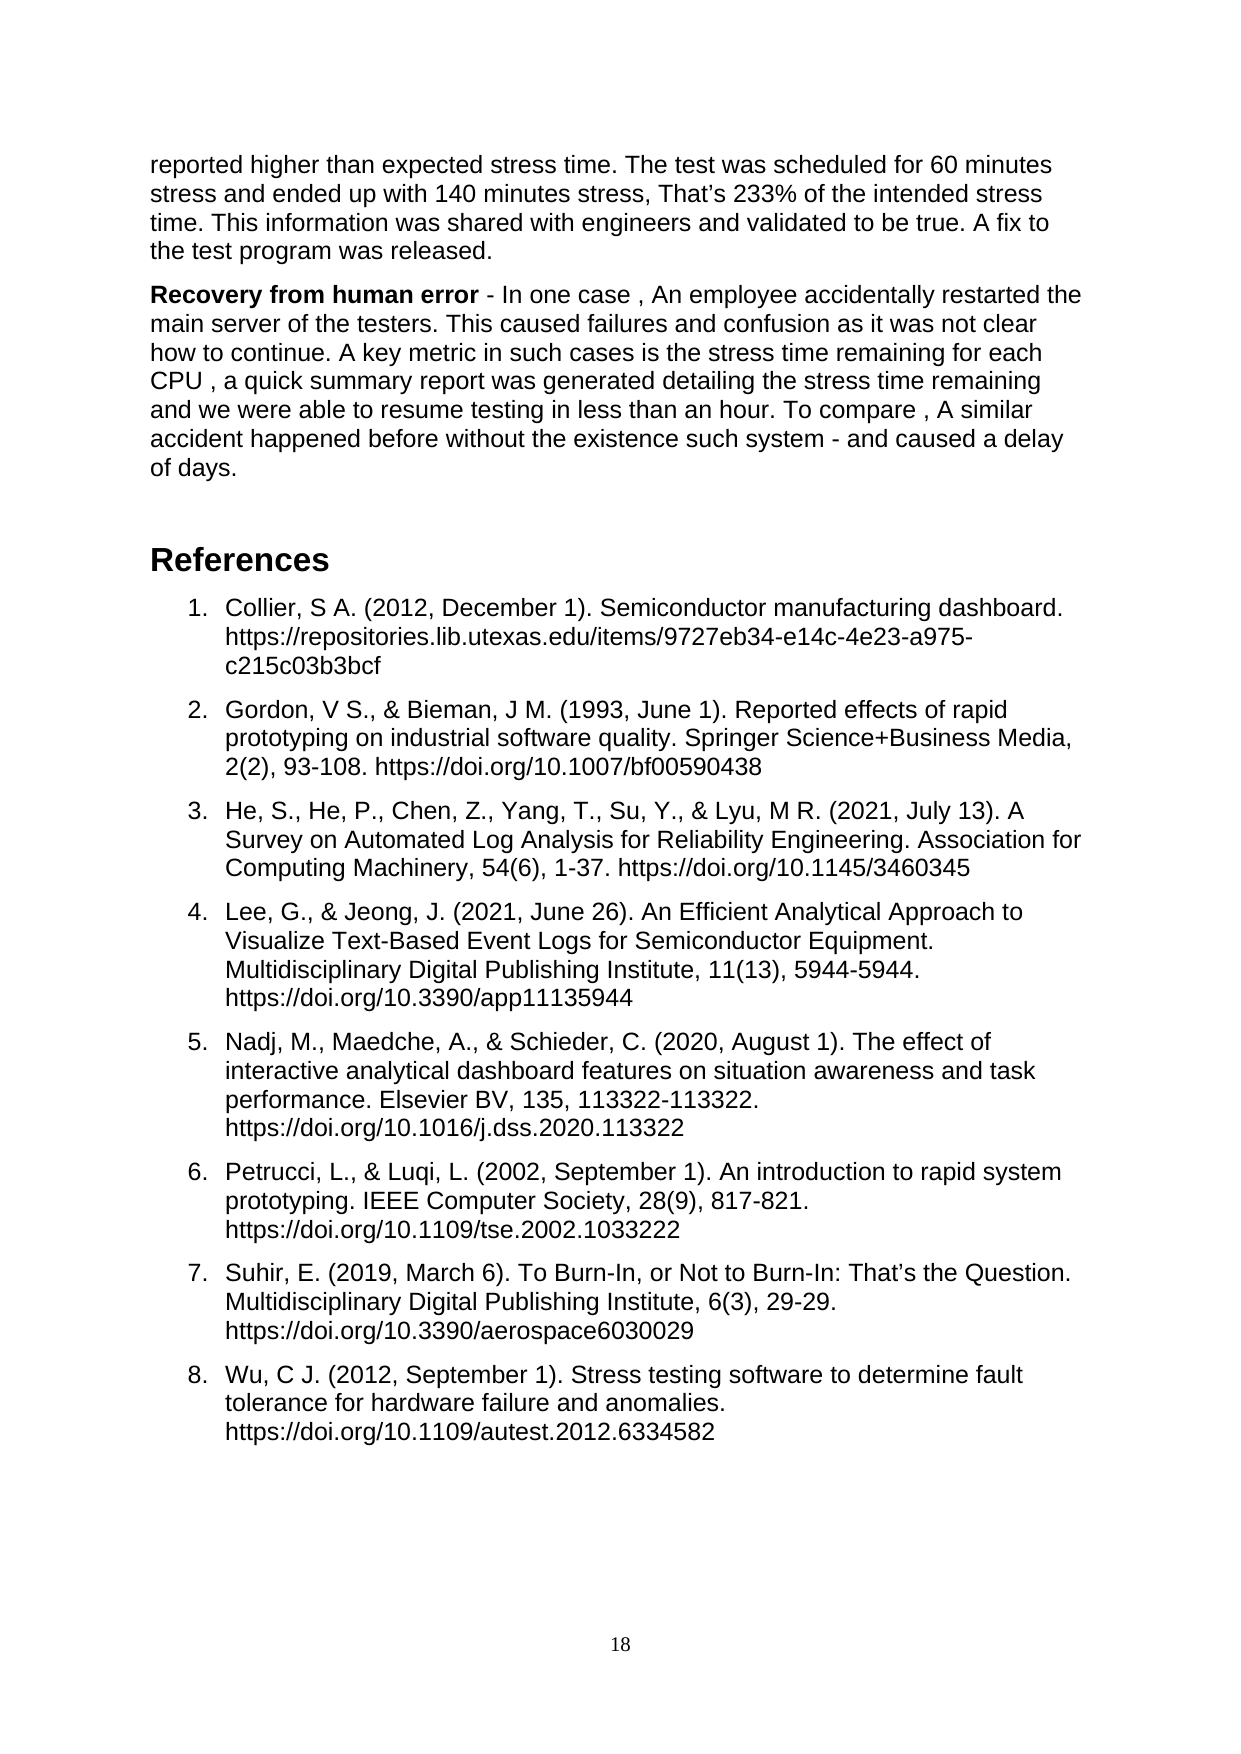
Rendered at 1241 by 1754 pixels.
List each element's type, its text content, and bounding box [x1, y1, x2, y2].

list Wu, C J. (2012, September 1). Stress testing software to determine fault tolerance for hardware failure and anomalies. https://doi.org/10.1109/autest.2012.6334582 [187, 1360, 1090, 1446]
list He, S., He, P., Chen, Z., Yang, T., Su, Y., & Lyu, M R. (2021, July 13). A Survey on Automated Log Analysis for Reliability Engineering. Association for Computing Machinery, 54(6), 1-37. https://doi.org/10.1145/3460345 [187, 796, 1090, 882]
list Collier, S A. (2012, December 1). Semiconductor manufacturing dashboard. https://repositories.lib.utexas.edu/items/9727eb34-e14c-4e23-a975-c215c03b3bcf [187, 593, 1090, 680]
list Petrucci, L., & Luqi, L. (2002, September 1). An introduction to rapid system prototyping. IEEE Computer Society, 28(9), 817-821. https://doi.org/10.1109/tse.2002.1033222 [187, 1157, 1090, 1243]
list Suhir, E. (2019, March 6). To Burn-In, or Not to Burn-In: That’s the Question. Multidisciplinary Digital Publishing Institute, 6(3), 29-29. https://doi.org/10.3390/aerospace6030029 [187, 1258, 1090, 1345]
text Recovery from human error - In one case , An employee accidentally restarted the main server of the testers. This caused failures and confusion as it was not clear how to continue. A key metric in such cases is the stress time remaining for each CPU , a quick summary report was generated detailing the stress time remaining and we were able to resume testing in less than an hour. To compare , A similar accident happened before without the existence such system - and caused a delay of days. [150, 280, 1090, 481]
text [150, 150, 1090, 265]
list Lee, G., & Jeong, J. (2021, June 26). An Efficient Analytical Approach to Visualize Text-Based Event Logs for Semiconductor Equipment. Multidisciplinary Digital Publishing Institute, 11(13), 5944-5944. https://doi.org/10.3390/app11135944 [187, 897, 1090, 1012]
list Nadj, M., Maedche, A., & Schieder, C. (2020, August 1). The effect of interactive analytical dashboard features on situation awareness and task performance. Elsevier BV, 135, 113322-113322. https://doi.org/10.1016/j.dss.2020.113322 [187, 1027, 1090, 1142]
subtitle References [150, 540, 1090, 578]
list Gordon, V S., & Bieman, J M. (1993, June 1). Reported effects of rapid prototyping on industrial software quality. Springer Science+Business Media, 2(2), 93-108. https://doi.org/10.1007/bf00590438 [187, 695, 1090, 781]
